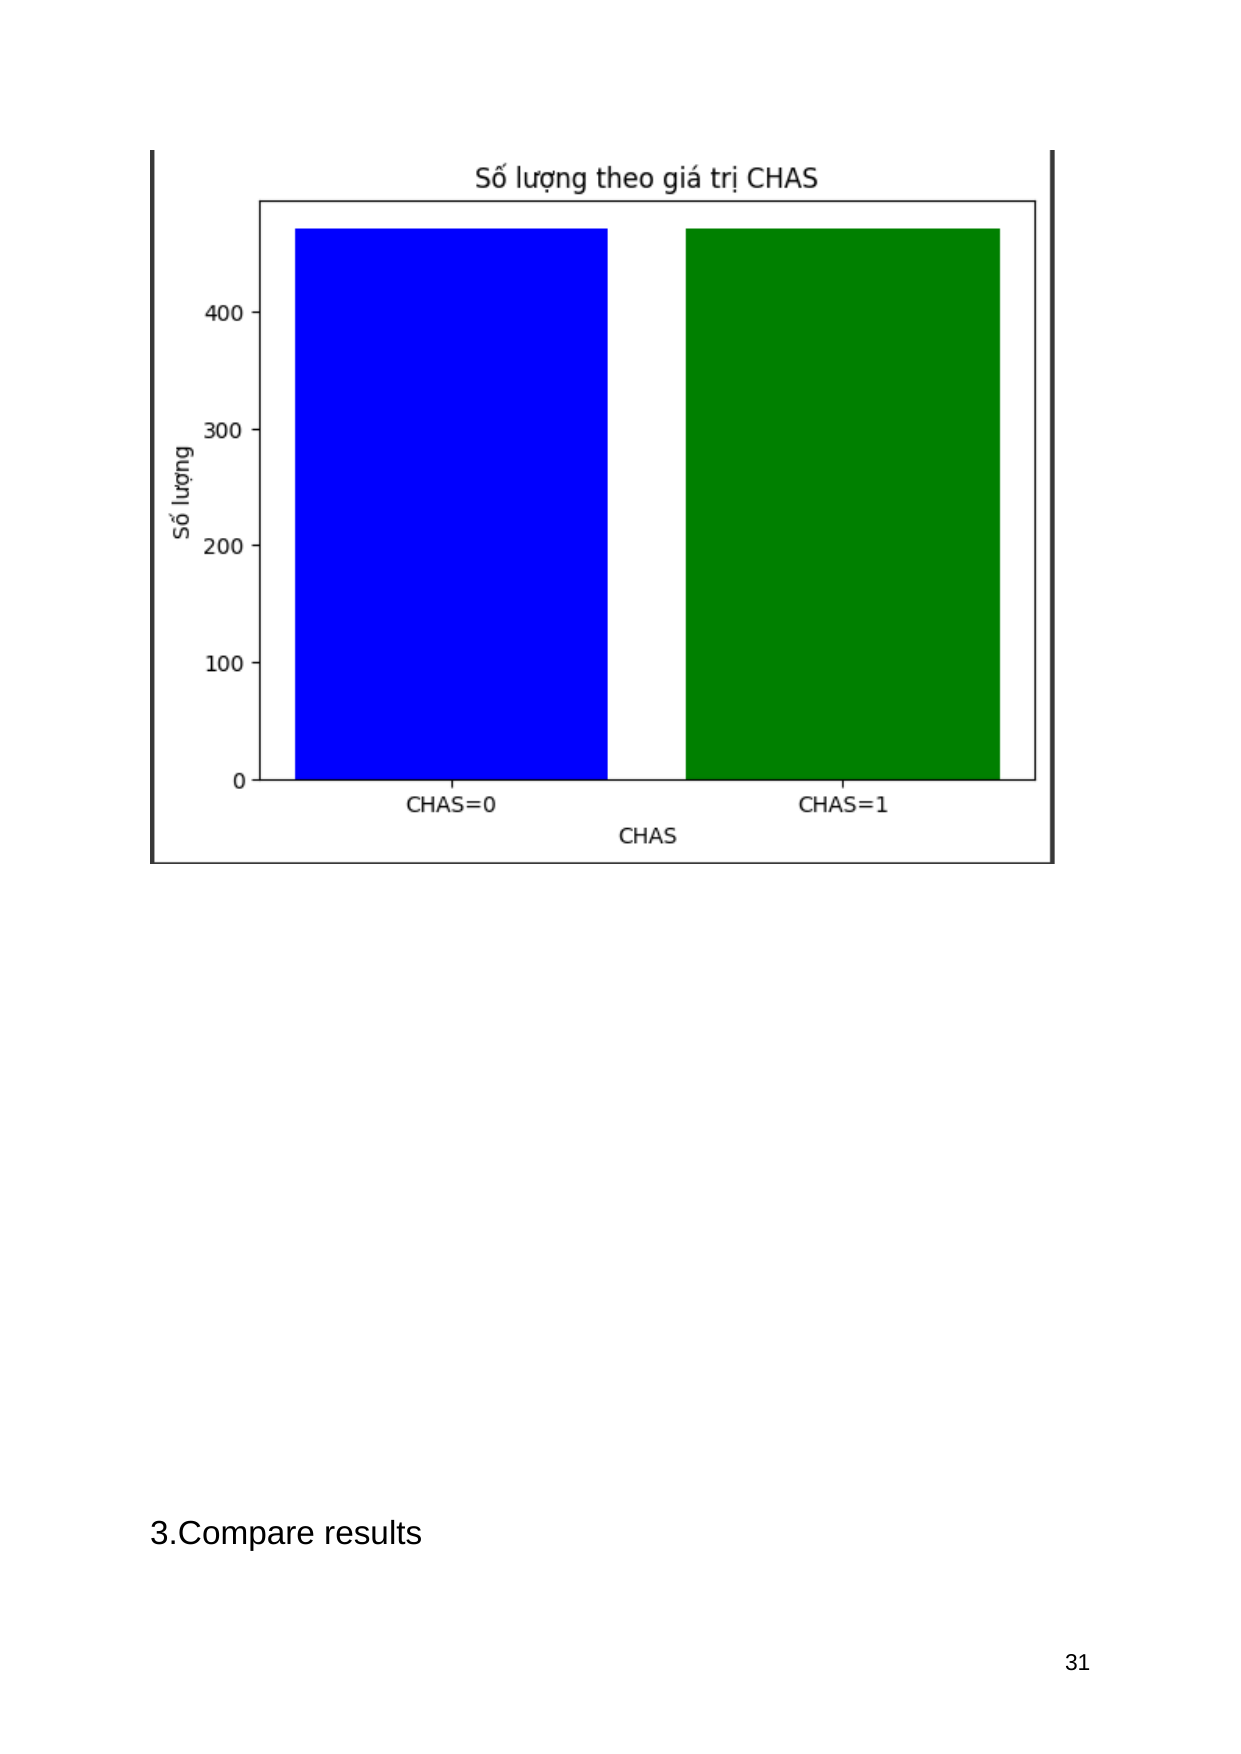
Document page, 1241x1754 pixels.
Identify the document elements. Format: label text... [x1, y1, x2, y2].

picture [150, 150, 1055, 864]
subtitle 3.Compare results [150, 1513, 1090, 1551]
